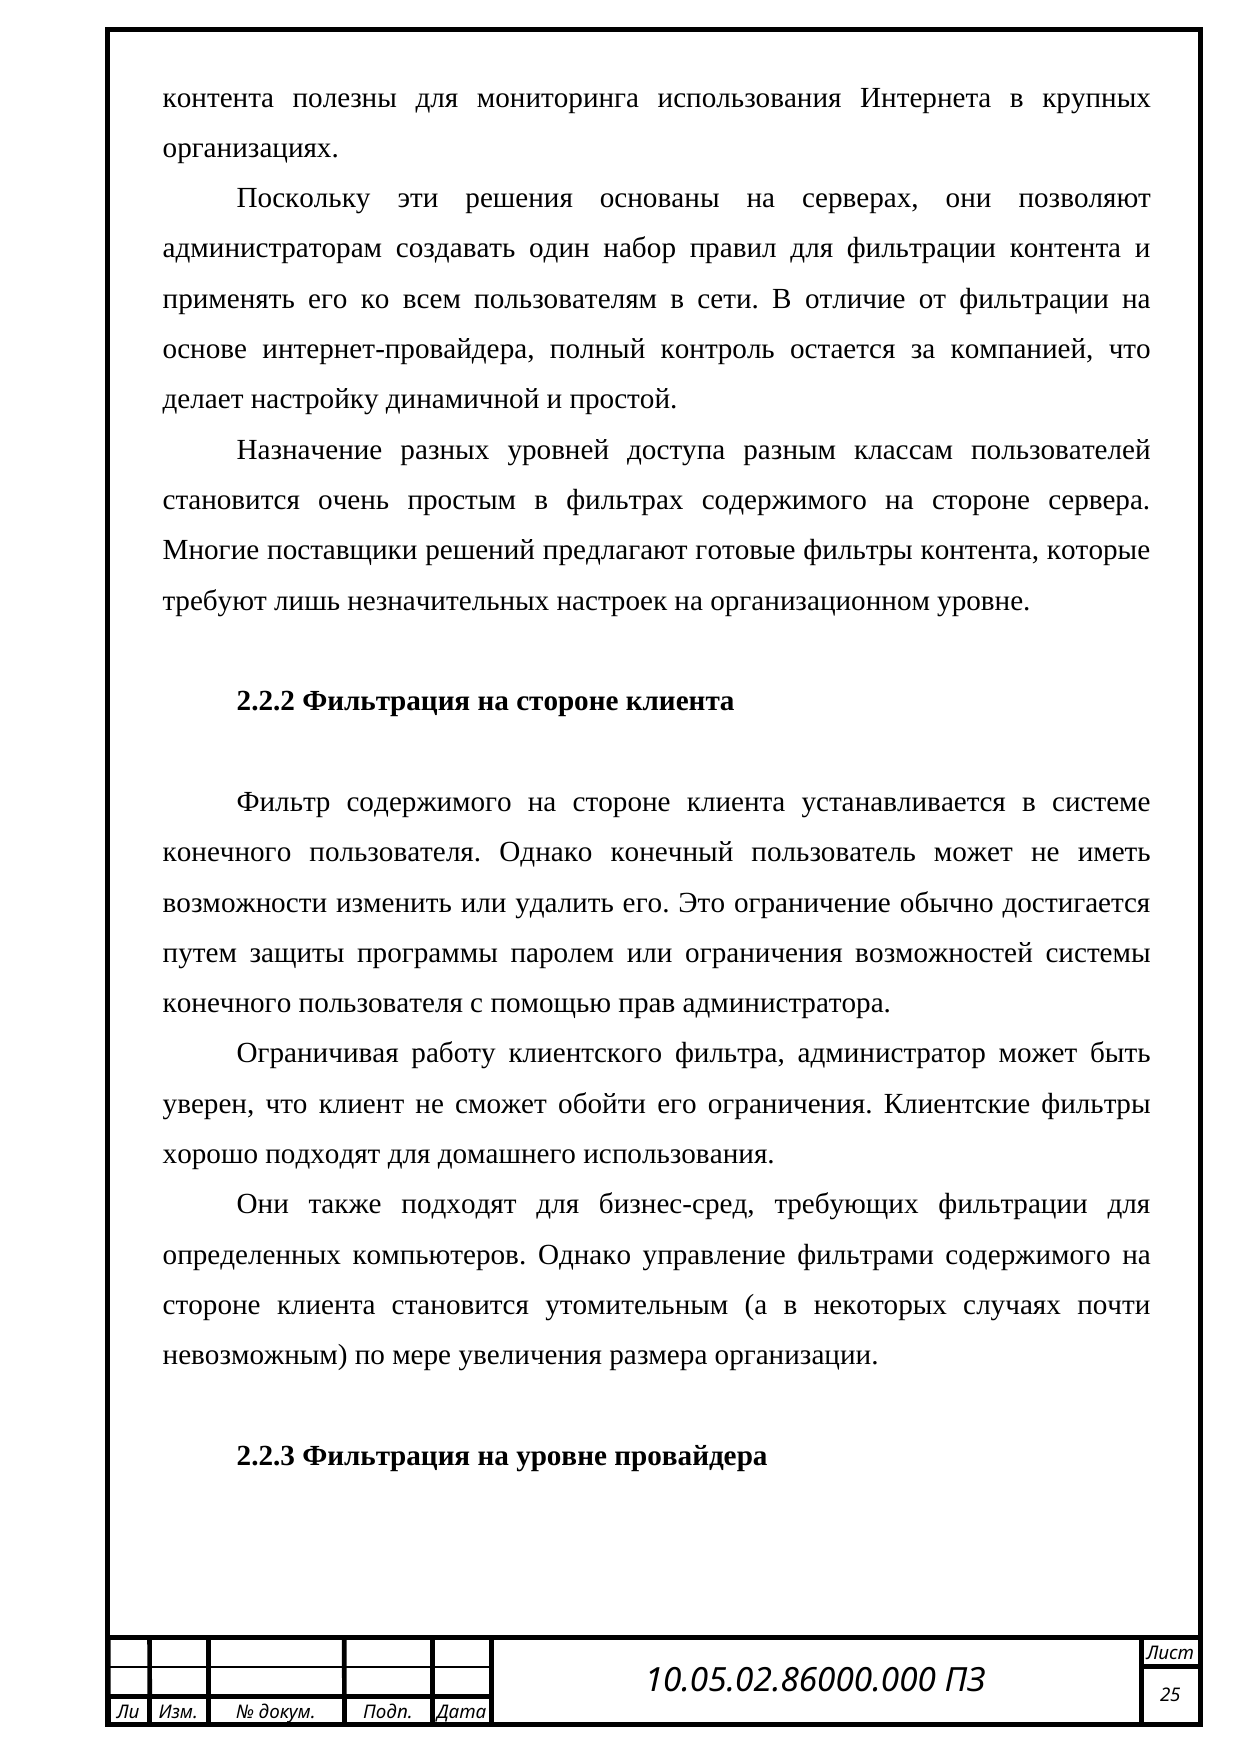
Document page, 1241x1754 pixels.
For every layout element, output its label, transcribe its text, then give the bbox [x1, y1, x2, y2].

subtitle 2.2.3 Фильтрация на уровне провайдера [162, 1438, 1152, 1472]
text Фильтр содержимого на стороне клиента устанавливается в системе конечного пользователя. Однако конечный пользователь может не иметь возможности изменить или удалить его. Это ограничение обычно достигается путем защиты программы паролем или ограничения возможностей системы конечного пользователя с помощью прав администратора. [162, 784, 1152, 1019]
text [162, 80, 1152, 163]
text Они также подходят для бизнес-сред, требующих фильтрации для определенных компьютеров. Однако управление фильтрами содержимого на стороне клиента становится утомительным (а в некоторых случаях почти невозможным) по мере увеличения размера организации. [162, 1187, 1152, 1371]
text Поскольку эти решения основаны на серверах, они позволяют администраторам создавать один набор правил для фильтрации контента и применять его ко всем пользователям в сети. В отличие от фильтрации на основе интернет-провайдера, полный контроль остается за компанией, что делает настройку динамичной и простой. [162, 180, 1152, 415]
text Ограничивая работу клиентского фильтра, администратор может быть уверен, что клиент не сможет обойти его ограничения. Клиентские фильтры хорошо подходят для домашнего использования. [162, 1036, 1152, 1170]
text Назначение разных уровней доступа разным классам пользователей становится очень простым в фильтрах содержимого на стороне сервера. Многие поставщики решений предлагают готовые фильтры контента, которые требуют лишь незначительных настроек на организационном уровне. [162, 432, 1152, 616]
subtitle 2.2.2 Фильтрация на стороне клиента [162, 683, 1152, 717]
